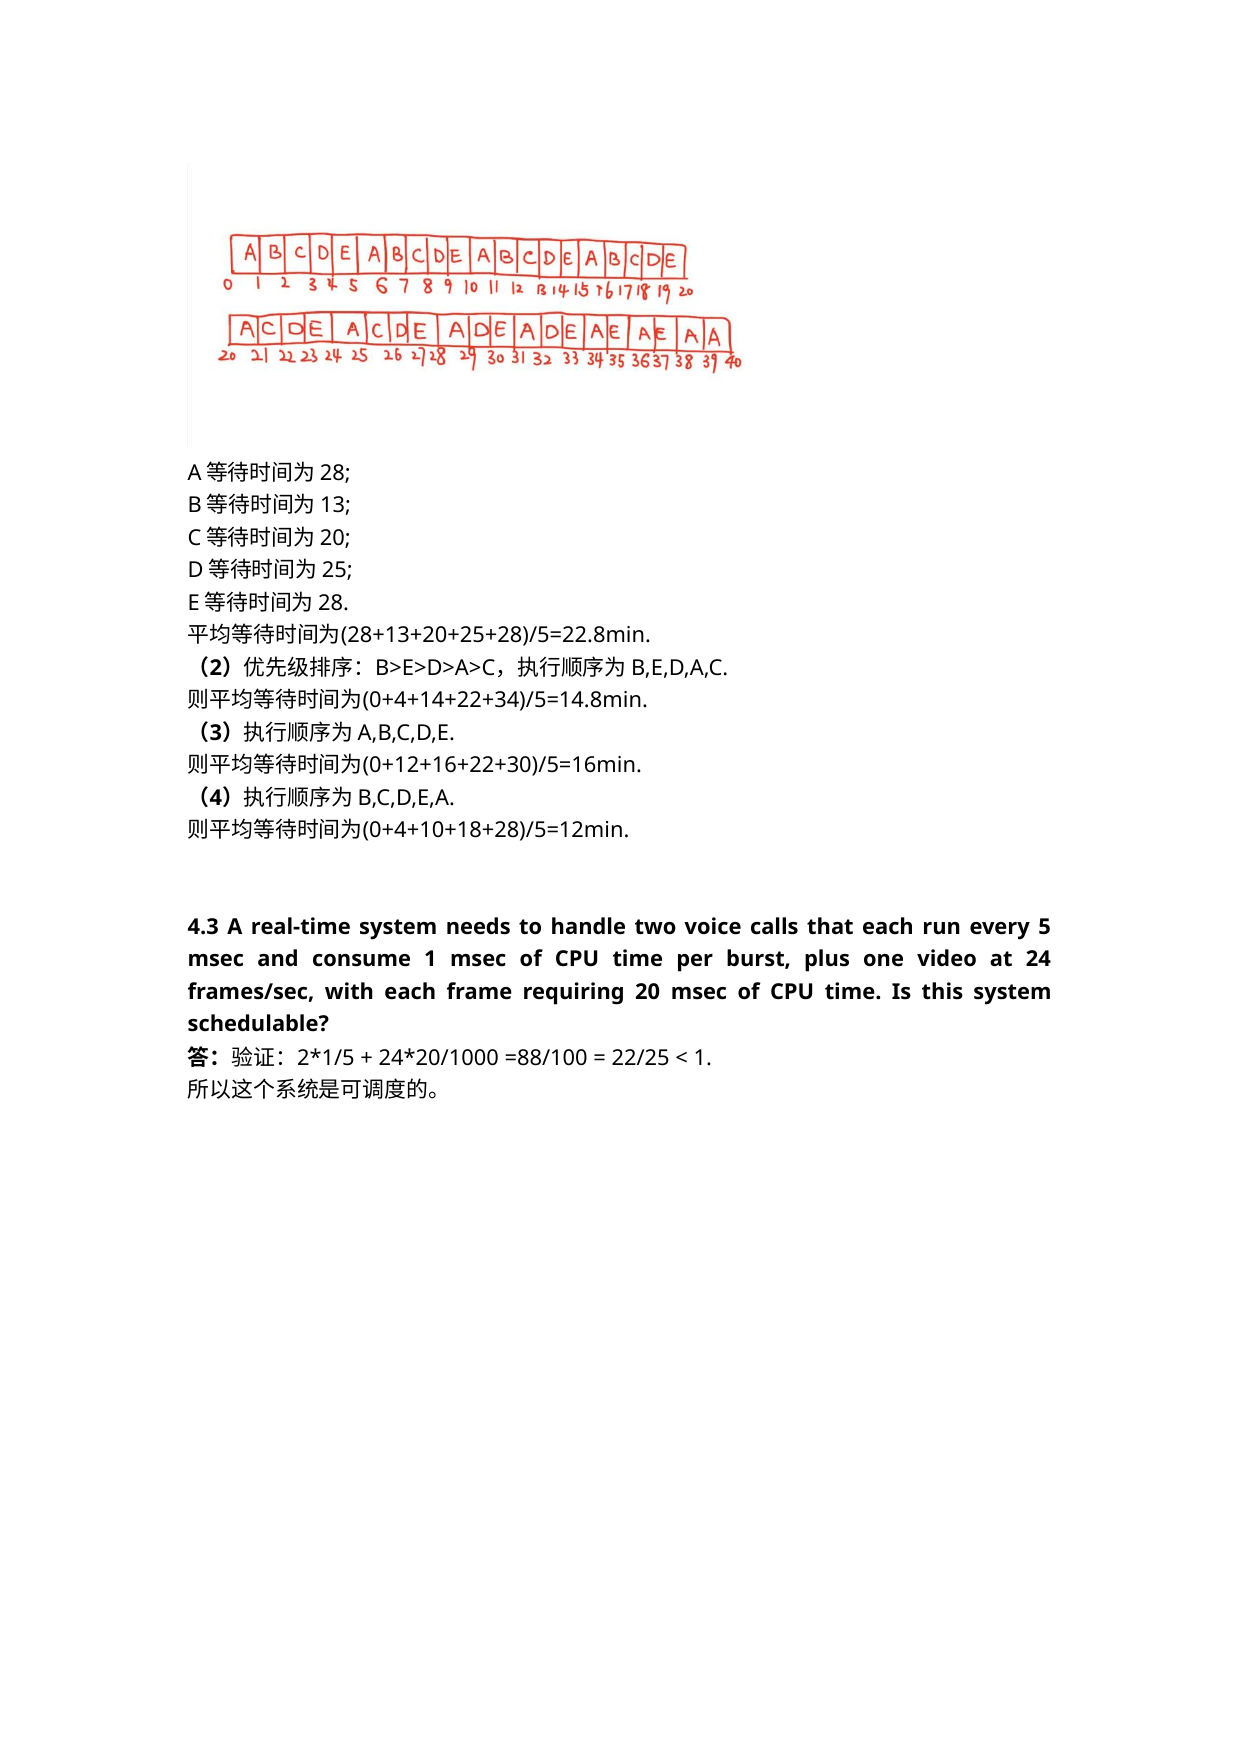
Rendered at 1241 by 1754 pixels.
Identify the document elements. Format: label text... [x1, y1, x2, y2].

list 则平均等待时间为(0+4+10+18+28)/5=12min. [187, 812, 1053, 844]
list 执行顺序为B,C,D,E,A. [187, 779, 1053, 812]
picture [187, 162, 820, 447]
text B等待时间为13; [187, 487, 1053, 519]
text 所以这个系统是可调度的。 [187, 1072, 1053, 1104]
text D等待时间为25; [187, 552, 1053, 584]
text C等待时间为20; [187, 519, 1053, 552]
text （2）优先级排序：B>E>D>A>C，执行顺序为B,E,D,A,C. [187, 649, 1053, 682]
text A等待时间为28; [187, 454, 1053, 487]
text E等待时间为28. [187, 584, 1053, 617]
text 4.3 A real-time system needs to handle two voice calls that each run every 5 msec and consume 1 msec of CPU time per burst, plus one video at 24 frames/sec, with each frame requiring 20 msec of CPU time. Is this system schedulable? [187, 909, 1053, 1039]
text 答：验证：2*1/5 + 24*20/1000 =88/100 = 22/25 < 1. [187, 1039, 1053, 1072]
list 执行顺序为A,B,C,D,E. [187, 714, 1053, 747]
text 则平均等待时间为(0+4+14+22+34)/5=14.8min. [187, 682, 1053, 714]
text 平均等待时间为(28+13+20+25+28)/5=22.8min. [187, 617, 1053, 649]
list 则平均等待时间为(0+12+16+22+30)/5=16min. [187, 747, 1053, 779]
